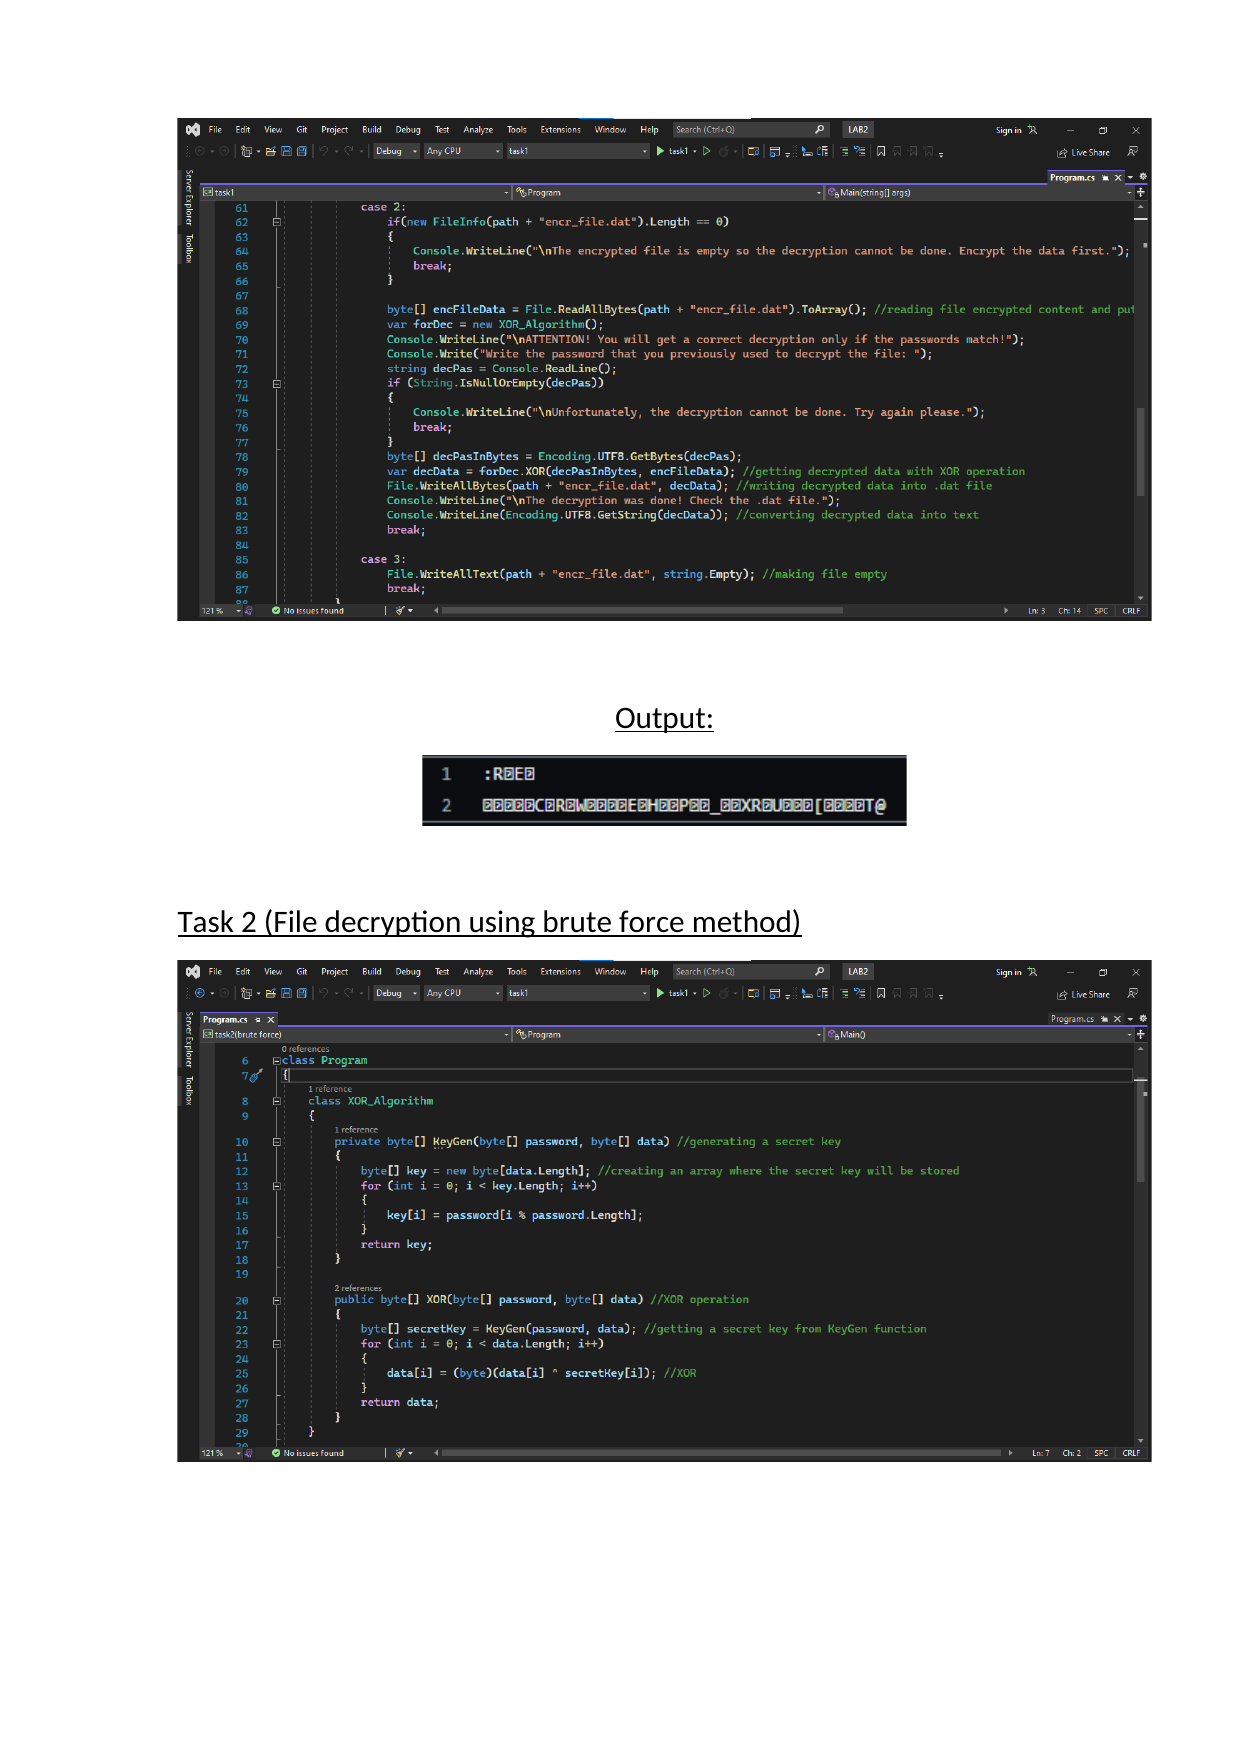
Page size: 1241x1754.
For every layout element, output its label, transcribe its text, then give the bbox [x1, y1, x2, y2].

picture [422, 755, 907, 826]
picture [177, 960, 1152, 1462]
picture [177, 118, 1152, 621]
text Task 2 (File decryption using brute force method) [177, 902, 1152, 941]
text Output: [177, 698, 1152, 736]
